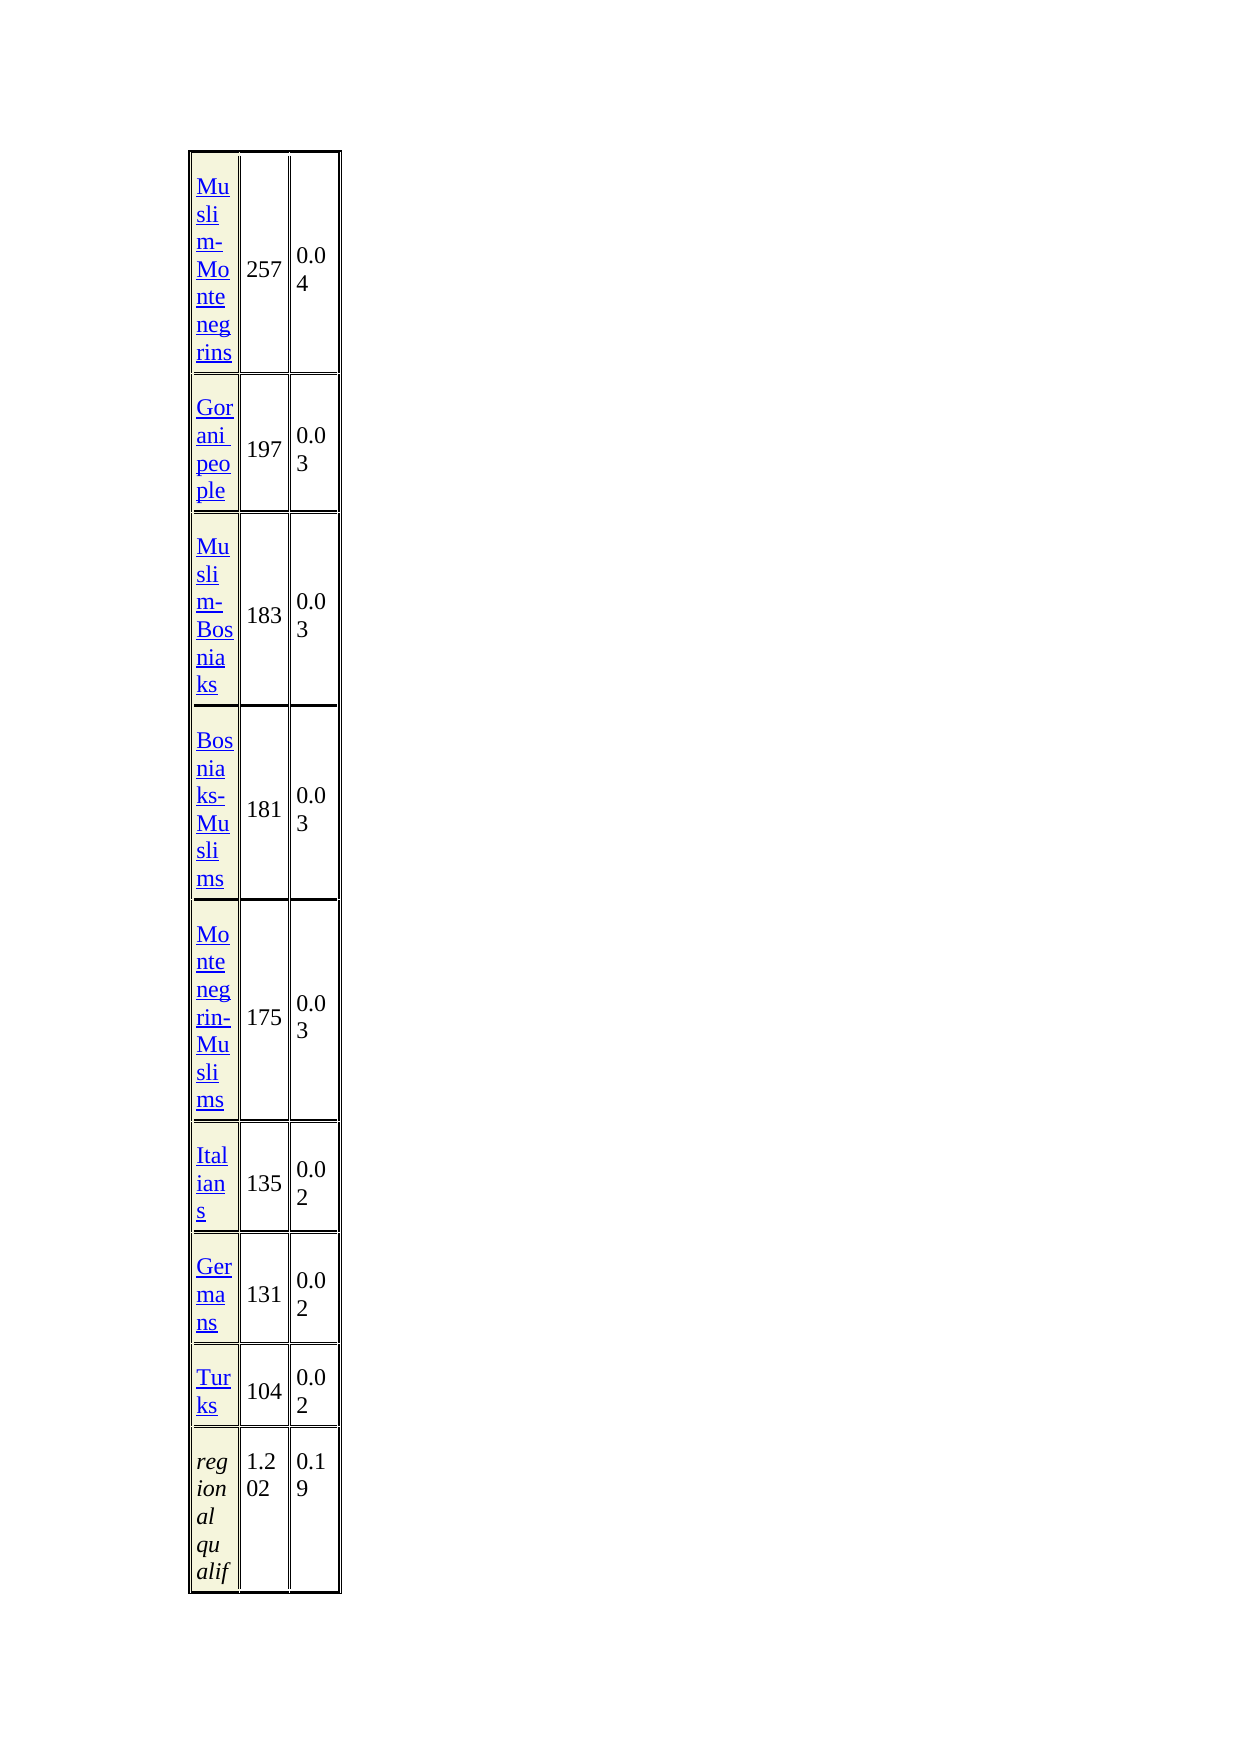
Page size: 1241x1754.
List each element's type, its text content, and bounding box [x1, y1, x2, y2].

table_cell Bosniaks-Muslims [192, 704, 238, 898]
table_cell 0.02 [291, 1230, 339, 1341]
table_cell Muslim-Bosniaks [192, 510, 238, 704]
table_cell 1.202 [240, 1428, 290, 1591]
table_cell 0.03 [291, 371, 339, 510]
table_cell 0.02 [291, 1119, 339, 1230]
table_cell 0.03 [291, 898, 340, 1119]
table_cell 135 [241, 1123, 288, 1230]
table_cell 0.03 [291, 510, 339, 704]
table_cell Turks [192, 1341, 238, 1425]
table_cell 0.19 [290, 1425, 340, 1591]
table_cell 0.04 [290, 153, 338, 371]
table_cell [190, 1425, 240, 1591]
table_cell 104 [241, 1345, 288, 1425]
table_cell 175 [241, 901, 288, 1119]
table_cell Germans [192, 1230, 238, 1341]
table_cell 0.02 [291, 1341, 339, 1425]
table_cell Gorani people [192, 371, 238, 510]
table_cell 0.03 [291, 704, 338, 898]
table_cell 197 [241, 375, 288, 510]
table_cell Montenegrin-Muslims [190, 898, 238, 1119]
table_cell Italians [192, 1119, 238, 1230]
table_cell 183 [241, 514, 288, 704]
table_cell 257 [240, 153, 290, 371]
table_cell Muslim-Montenegrins [192, 153, 240, 371]
table_cell 181 [241, 707, 288, 898]
table_cell 131 [241, 1234, 288, 1341]
